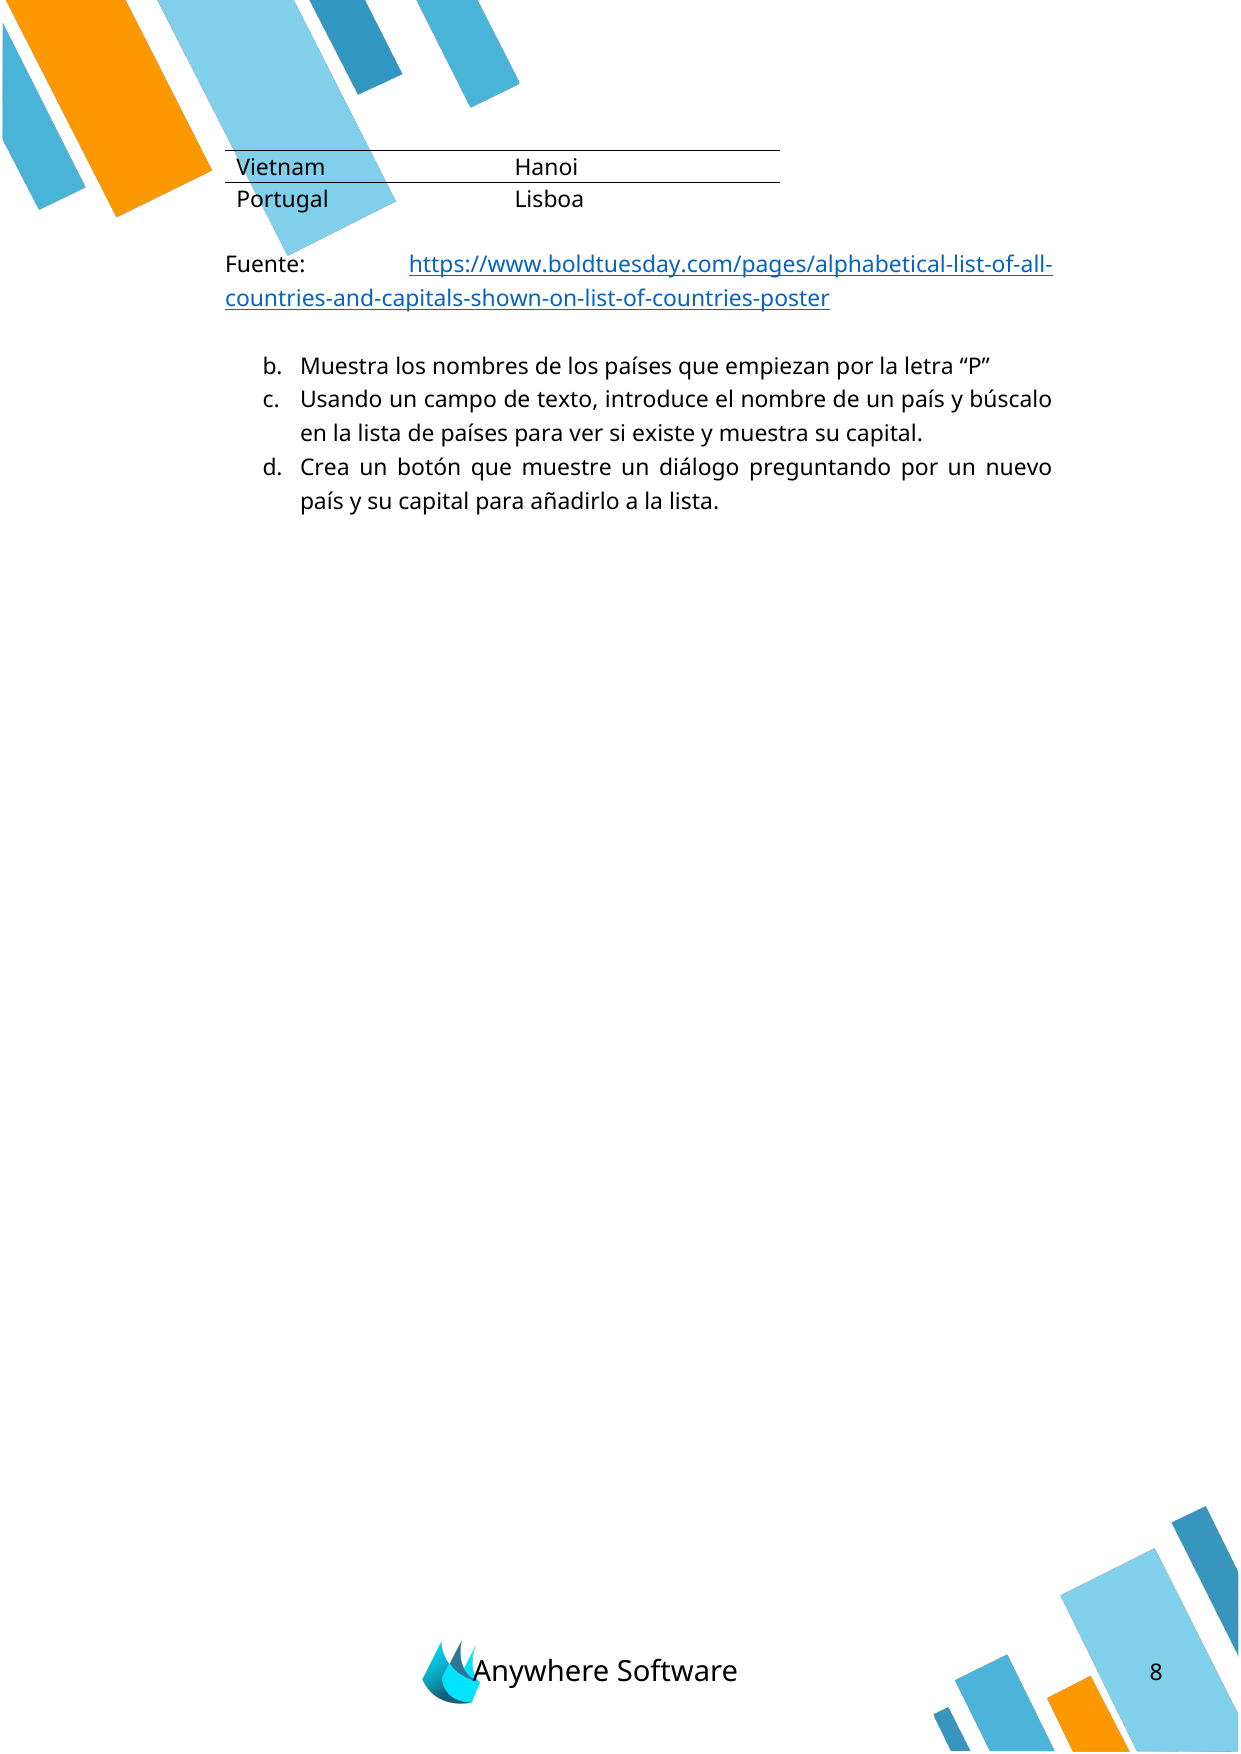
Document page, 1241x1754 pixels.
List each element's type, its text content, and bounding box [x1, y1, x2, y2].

list Fuente: https://www.boldtuesday.com/pages/alphabetical-list-of-all-countries-and-capitals-shown-on-list-of-countries-poster [225, 248, 1053, 313]
table_cell Hanoi [503, 151, 780, 182]
list Usando un campo de texto, introduce el nombre de un país y búscalo en la lista de países para ver si existe y muestra su capital. [262, 383, 1053, 448]
list Crea un botón que muestre un diálogo preguntando por un nuevo país y su capital para añadirlo a la lista. [262, 451, 1053, 516]
picture [933, 1506, 1239, 1752]
table_cell Vietnam [225, 151, 503, 182]
list Muestra los nombres de los países que empiezan por la letra “P” [262, 349, 1053, 381]
picture [422, 1640, 481, 1704]
picture [2, 0, 520, 256]
table_cell Portugal [225, 183, 503, 214]
table_cell Lisboa [503, 183, 780, 214]
